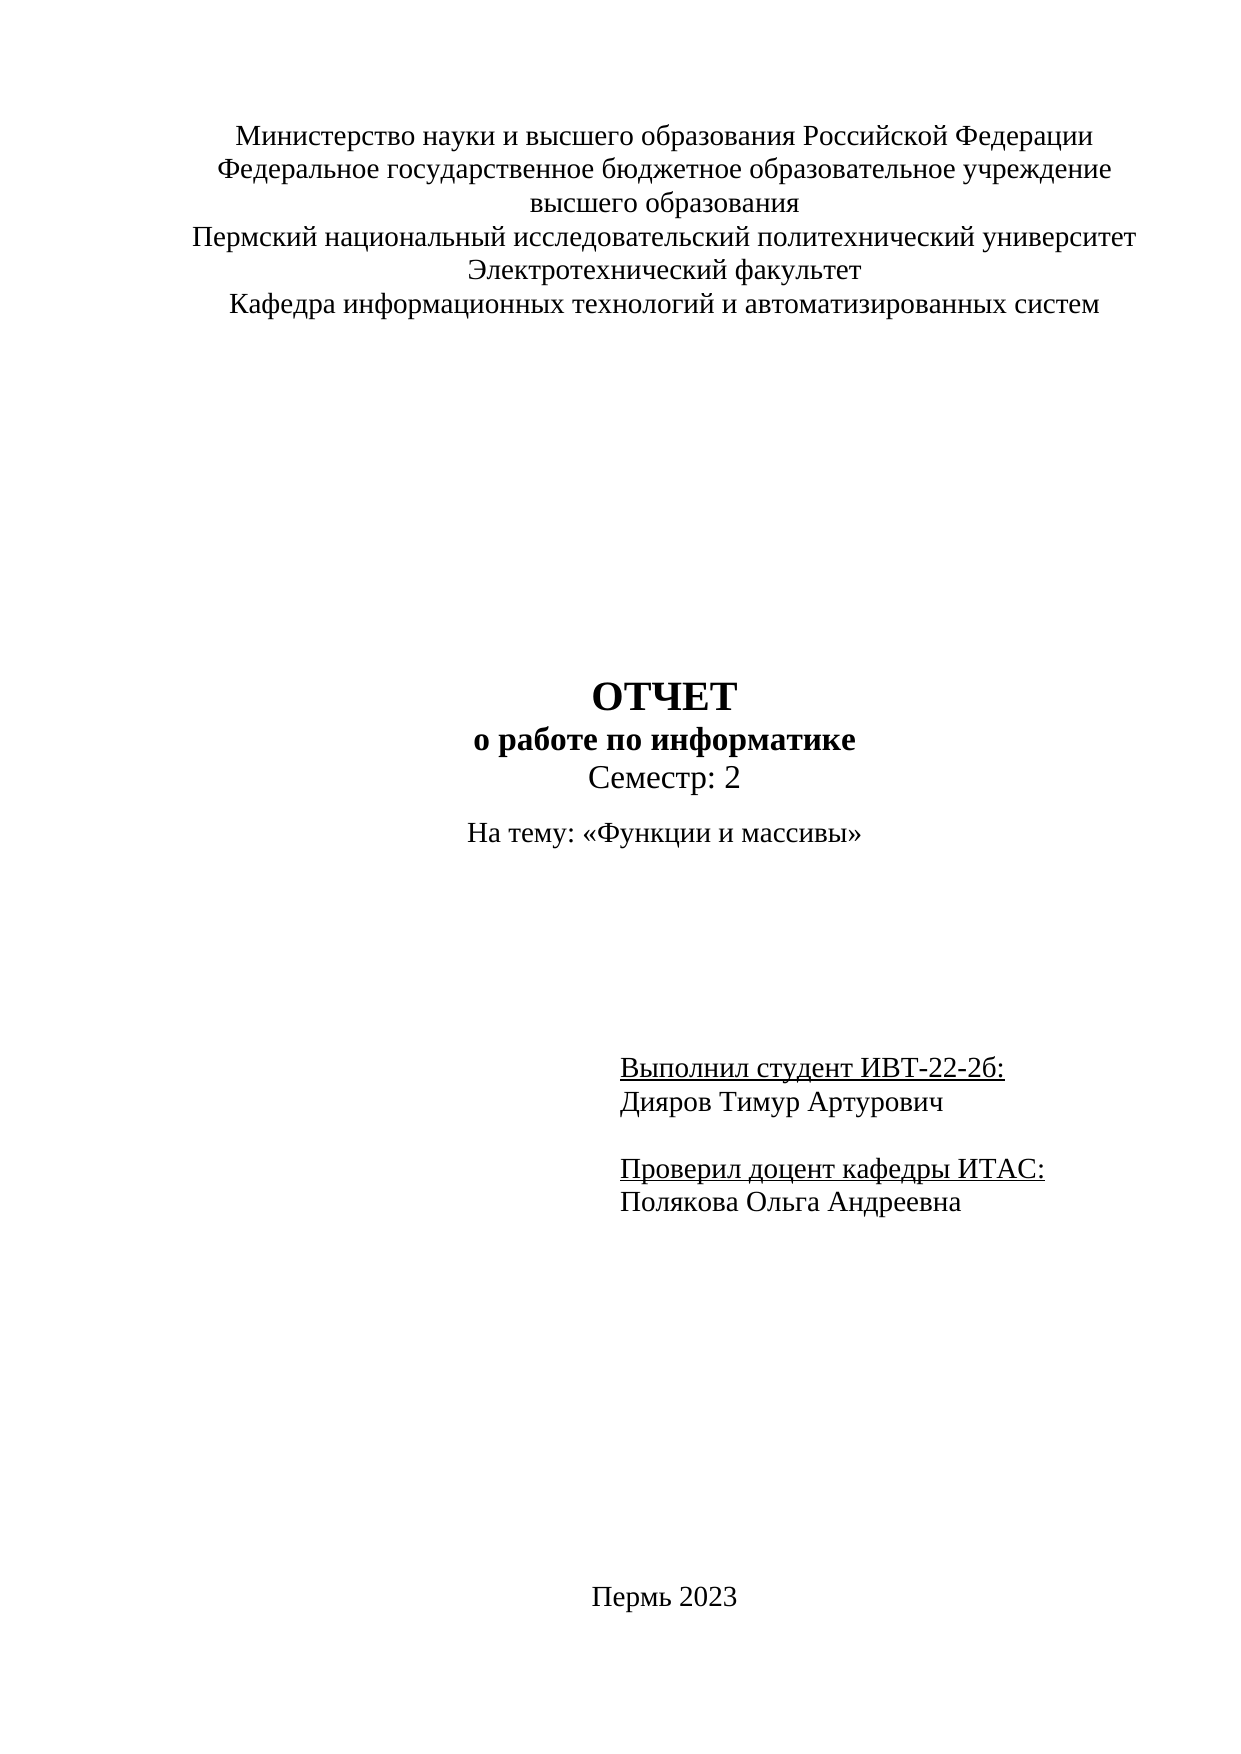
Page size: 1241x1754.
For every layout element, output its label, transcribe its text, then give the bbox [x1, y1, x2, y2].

text Электротехнический факультет [177, 252, 1152, 286]
text На тему: «Функции и массивы» [177, 815, 1152, 849]
text Семестр: 2 [177, 758, 1152, 796]
text Пермь 2023 [177, 1579, 1152, 1613]
text Дияров Тимур Артурович [620, 1084, 1152, 1117]
text Полякова Ольга Андреевна [546, 1184, 1152, 1218]
text ОТЧЕТ [177, 672, 1152, 719]
text Министерство науки и высшего образования Российской Федерации [177, 118, 1152, 152]
text Федеральное государственное бюджетное образовательное учреждение [177, 152, 1152, 185]
text Выполнил студент ИВТ-22-2б: [546, 1050, 1152, 1084]
text высшего образования [177, 185, 1152, 219]
text Проверил доцент кафедры ИТАС: [546, 1151, 1152, 1184]
text Пермский национальный исследовательский политехнический университет [177, 219, 1152, 252]
text Кафедра информационных технологий и автоматизированных систем [177, 286, 1152, 319]
text о работе по информатике [177, 719, 1152, 758]
